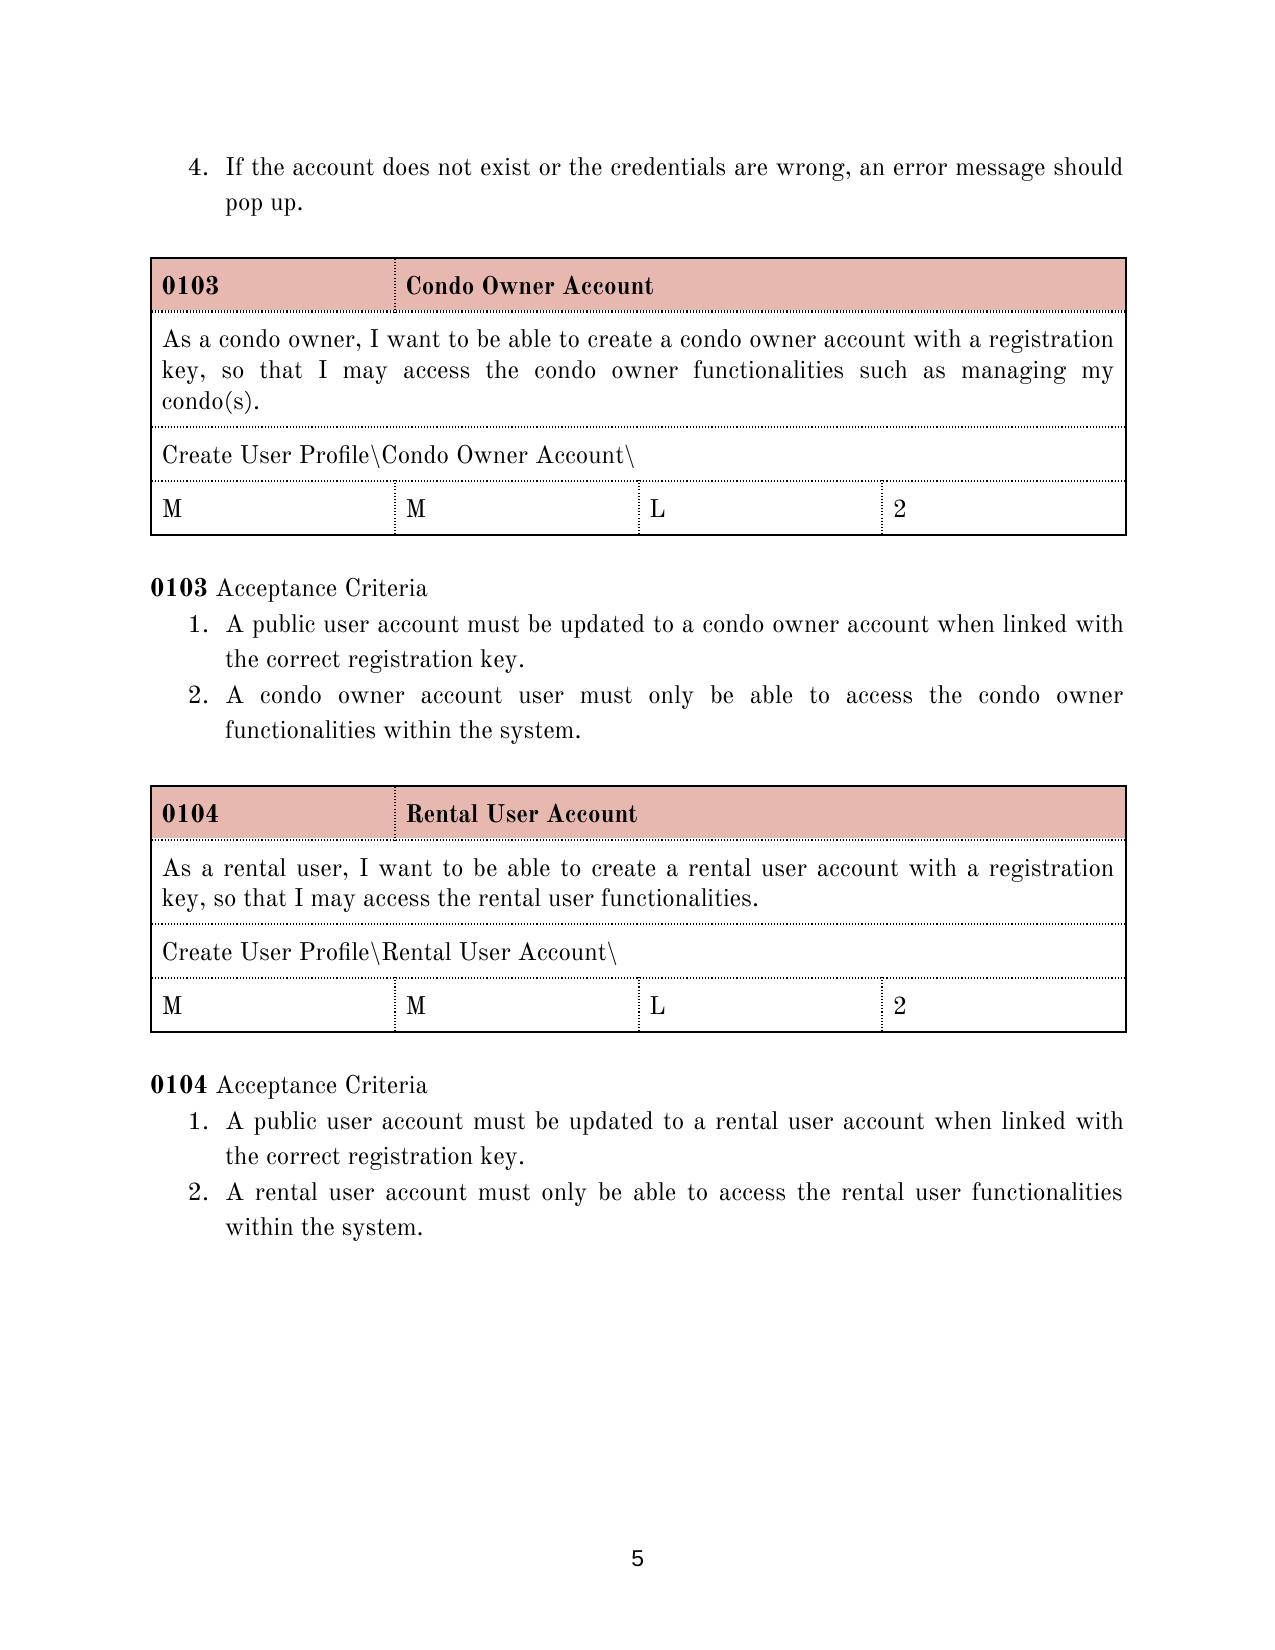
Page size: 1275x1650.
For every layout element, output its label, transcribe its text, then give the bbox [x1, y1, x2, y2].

list A condo owner account user must only be able to access the condo owner functionalities within the system. [187, 678, 1125, 744]
text 0103 Acceptance Criteria [150, 571, 1125, 602]
table_cell As a condo owner, I want to be able to create a condo owner account with a registration key, so that I may access the condo owner functionalities such as managing my condo(s). [152, 310, 1125, 426]
table_cell M [395, 977, 638, 1031]
table_header 0104 [152, 787, 395, 838]
table_cell M [395, 480, 638, 534]
list If the account does not exist or the credentials are wrong, an error message should pop up. [187, 150, 1125, 216]
table_header 0103 [152, 259, 395, 310]
list A public user account must be updated to a rental user account when linked with the correct registration key. [187, 1104, 1125, 1171]
text 0104 Acceptance Criteria [150, 1068, 1125, 1099]
table_cell M [152, 480, 395, 534]
table_cell 2 [882, 480, 1125, 534]
list A rental user account must only be able to access the rental user functionalities within the system. [187, 1175, 1125, 1242]
table_cell M [152, 977, 395, 1031]
table_header Rental User Account [395, 787, 1125, 838]
table_header Condo Owner Account [395, 259, 1125, 310]
table_cell L [639, 977, 882, 1031]
table_cell Create User Profile\Condo Owner Account\ [152, 426, 1125, 480]
list A public user account must be updated to a condo owner account when linked with the correct registration key. [187, 607, 1125, 673]
table_cell Create User Profile\Rental User Account\ [152, 923, 1125, 977]
table_cell 2 [882, 977, 1125, 1031]
table_cell As a rental user, I want to be able to create a rental user account with a registration key, so that I may access the rental user functionalities. [152, 839, 1125, 923]
table_cell L [639, 480, 882, 534]
